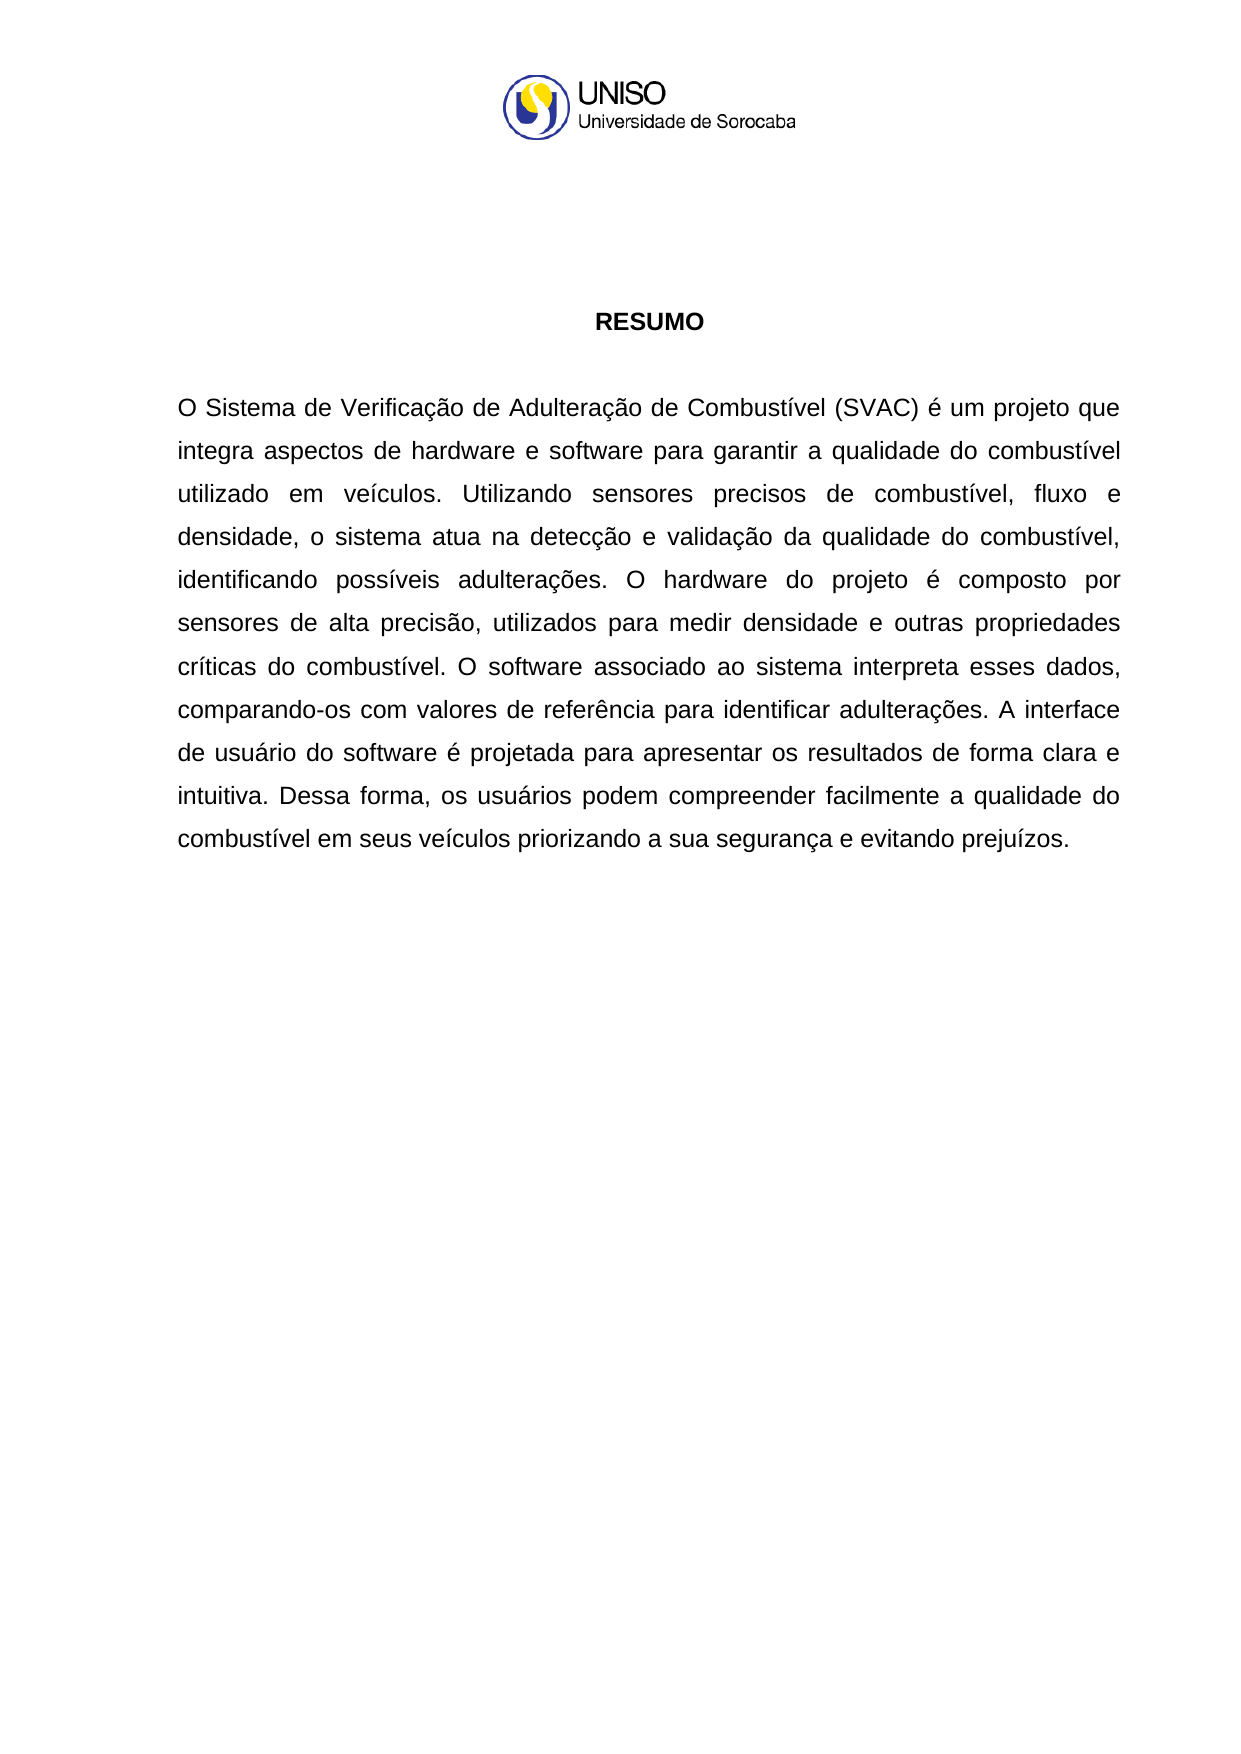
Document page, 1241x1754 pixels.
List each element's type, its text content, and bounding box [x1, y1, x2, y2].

text Resumo [177, 307, 1122, 335]
picture [503, 75, 796, 140]
text O Sistema de Verificação de Adulteração de Combustível (SVAC) é um projeto que integra aspectos de hardware e software para garantir a qualidade do combustível utilizado em veículos. Utilizando sensores precisos de combustível, fluxo e densidade, o sistema atua na detecção e validação da qualidade do combustível, identificando possíveis adulterações. O hardware do projeto é composto por sensores de alta precisão, utilizados para medir densidade e outras propriedades críticas do combustível. O software associado ao sistema interpreta esses dados, comparando-os com valores de referência para identificar adulterações. A interface de usuário do software é projetada para apresentar os resultados de forma clara e intuitiva. Dessa forma, os usuários podem compreender facilmente a qualidade do combustível em seus veículos priorizando a sua segurança e evitando prejuízos. [177, 393, 1122, 853]
